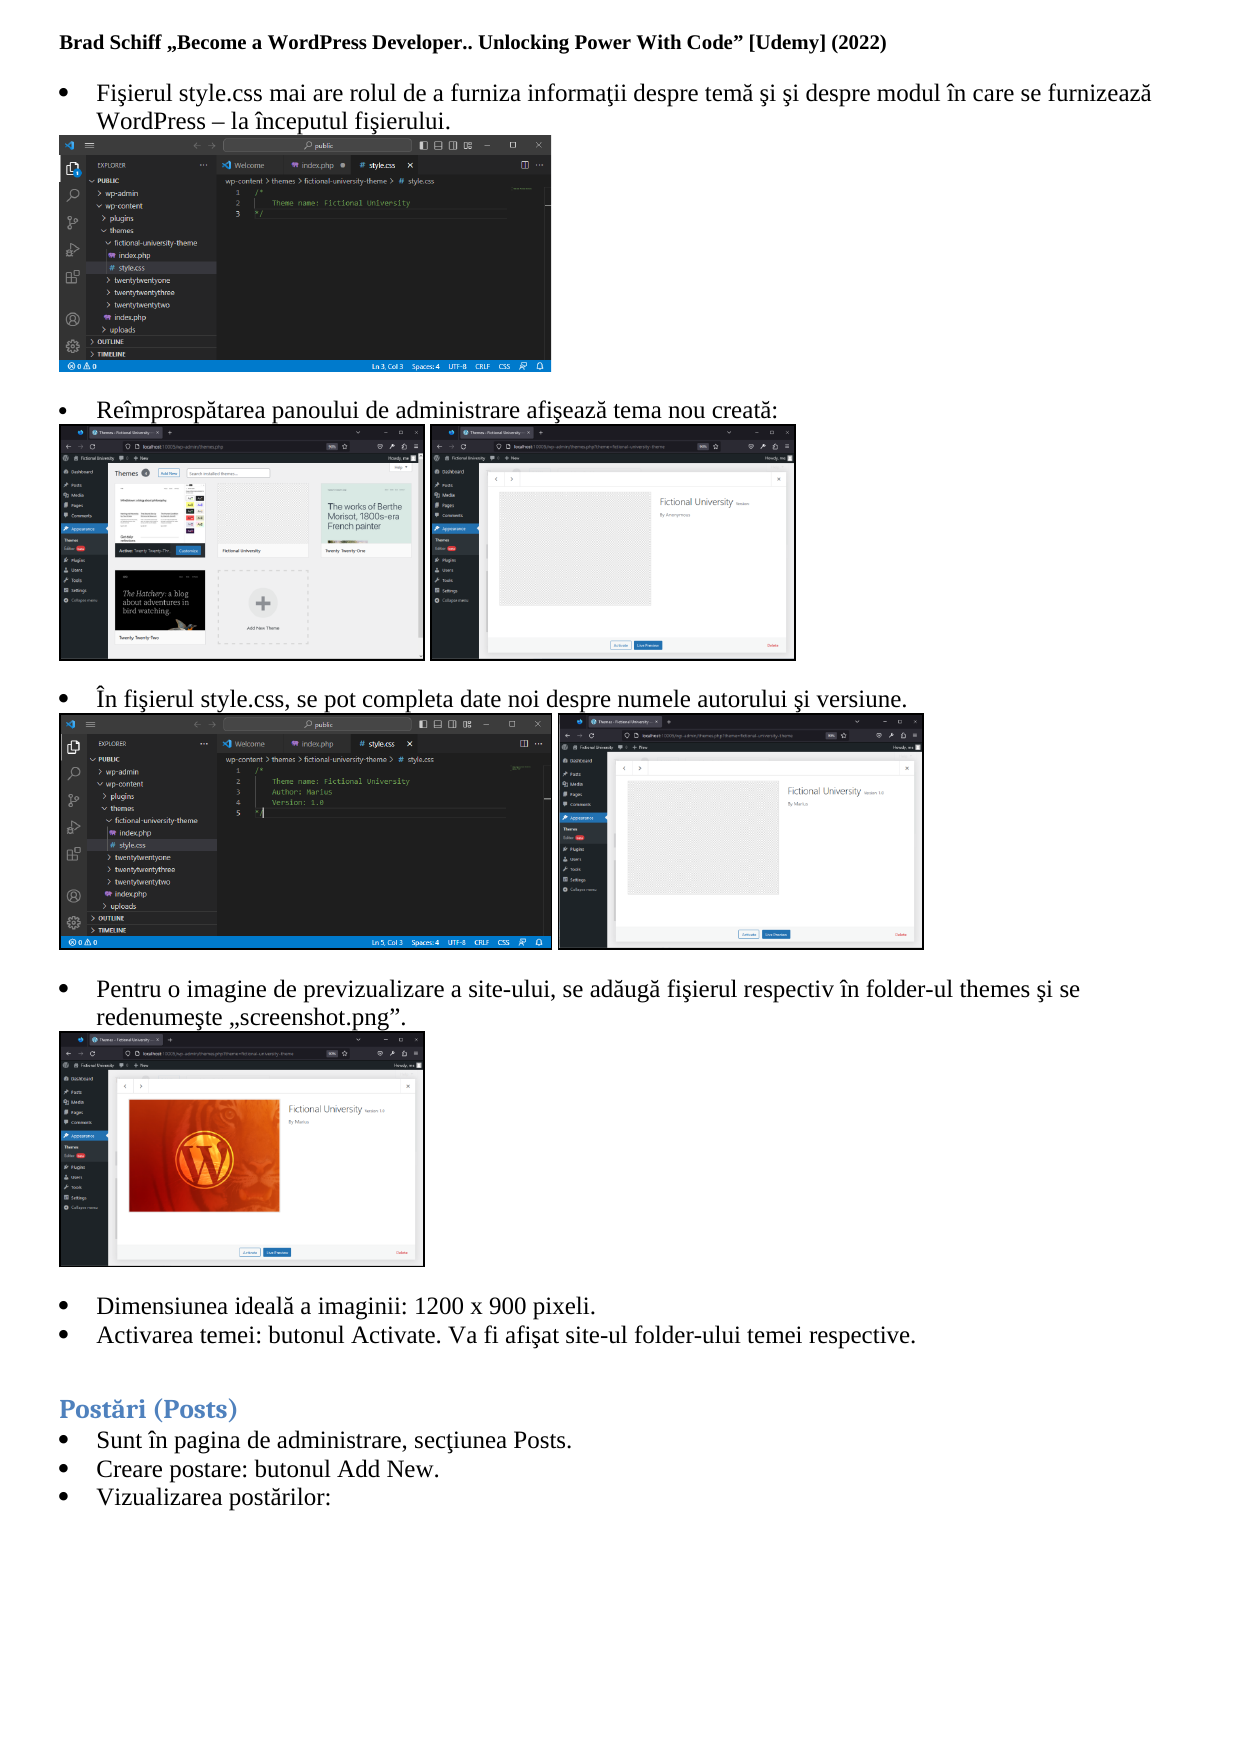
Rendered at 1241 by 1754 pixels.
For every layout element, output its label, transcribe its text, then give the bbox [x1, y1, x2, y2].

picture [61, 715, 551, 948]
picture [59, 135, 552, 372]
list Pentru o imagine de previzualizare a site-ului, se adăugă fişierul respectiv în folder-ul themes şi se redenumeşte „screenshot.png”. [59, 974, 1181, 1031]
subtitle Postări (Posts) [59, 1394, 1181, 1425]
picture [559, 715, 922, 948]
list Dimensiunea ideală a imaginii: 1200 x 900 pixeli. [59, 1291, 1181, 1320]
picture [61, 426, 423, 659]
list Sunt în pagina de administrare, secţiunea Posts. [59, 1425, 1181, 1454]
list Vizualizarea postărilor: [59, 1482, 1181, 1511]
list Reîmprospătarea panoului de administrare afişează tema nou creată: [59, 396, 1181, 424]
list Activarea temei: butonul Activate. Va fi afişat site-ul folder-ului temei respective. [59, 1320, 1181, 1349]
list Fişierul style.css mai are rolul de a furniza informaţii despre temă şi şi despre modul în care se furnizează WordPress – la începutul fişierului. [59, 78, 1181, 135]
picture [432, 426, 794, 659]
picture [61, 1033, 423, 1266]
list În fişierul style.css, se pot completa date noi despre numele autorului şi versiune. [59, 684, 1181, 713]
list Creare postare: butonul Add New. [59, 1454, 1181, 1482]
